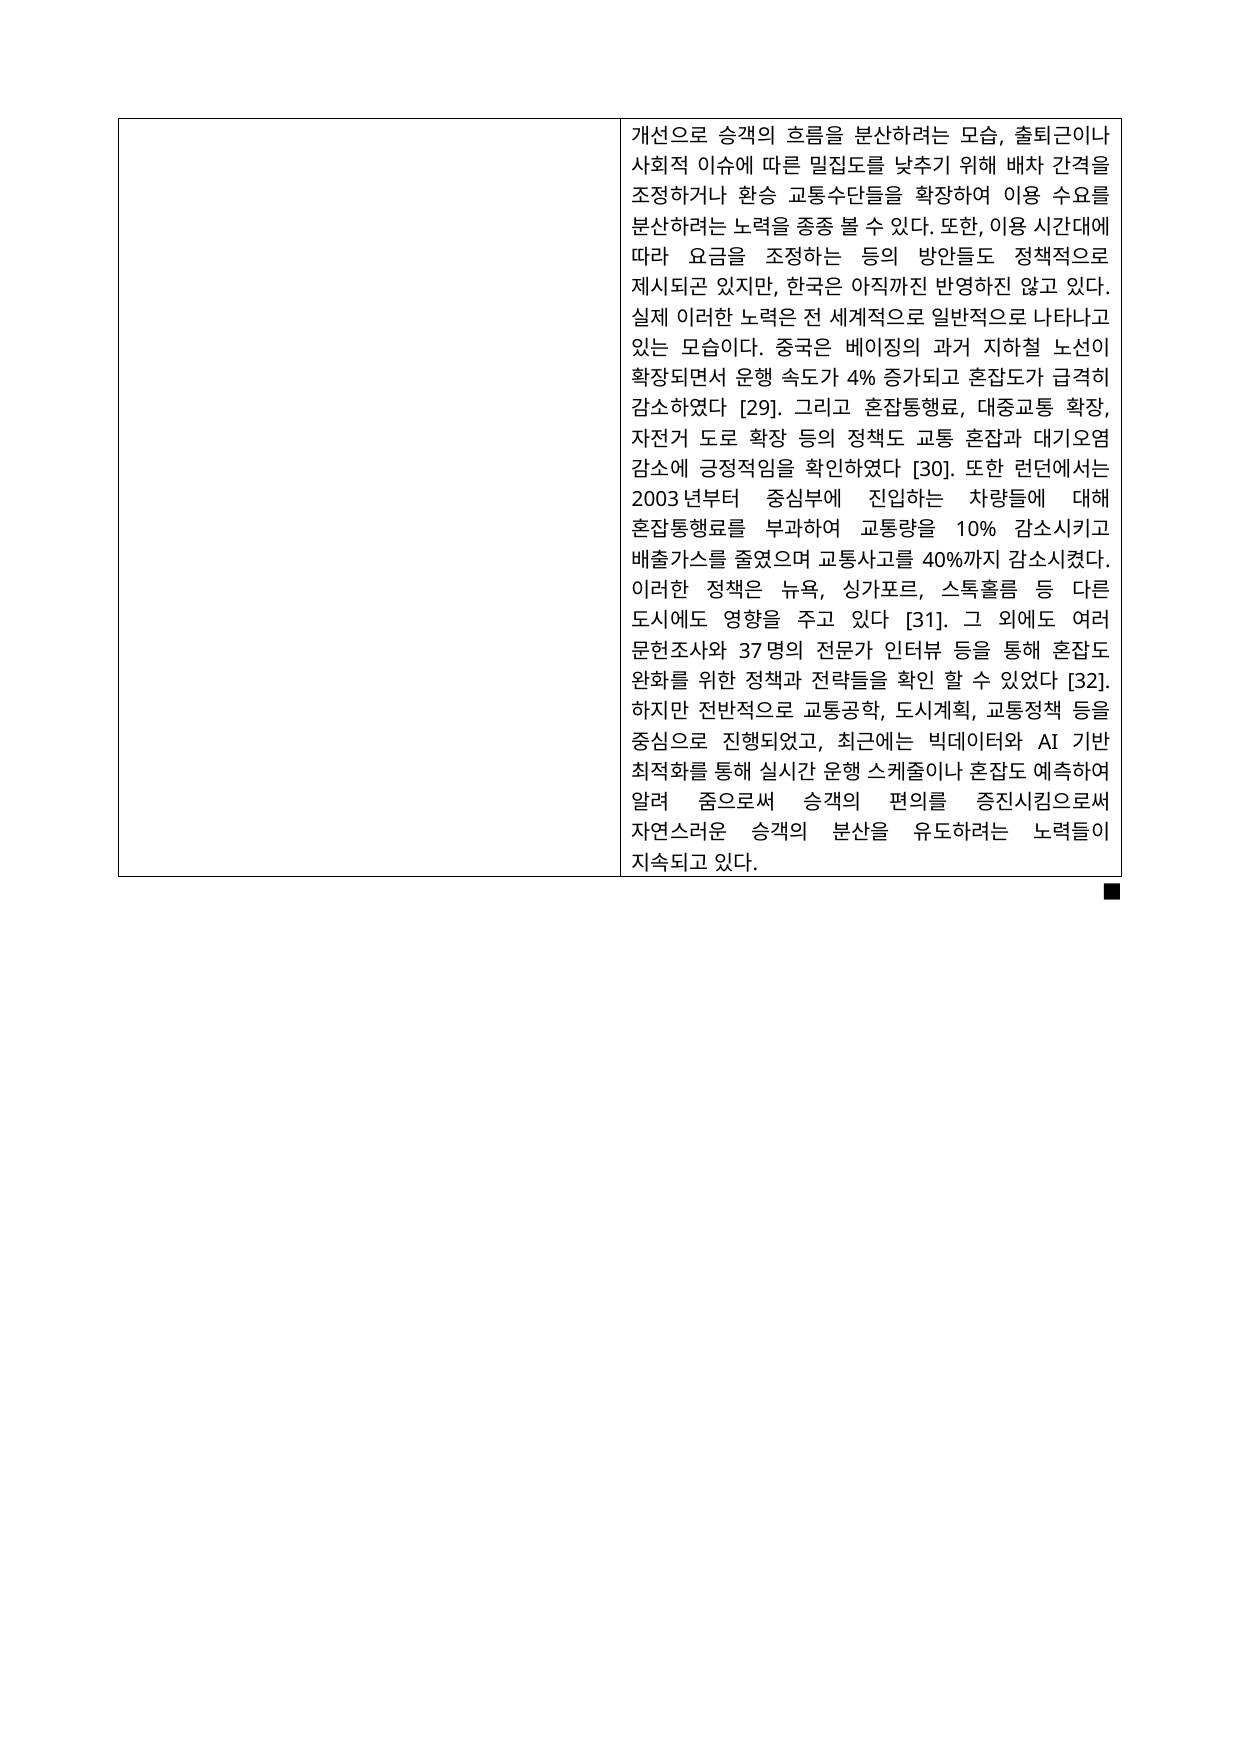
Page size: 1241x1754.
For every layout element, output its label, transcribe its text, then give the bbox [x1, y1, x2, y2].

text ⬛ [118, 877, 1122, 906]
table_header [621, 119, 1121, 876]
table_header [119, 119, 620, 876]
